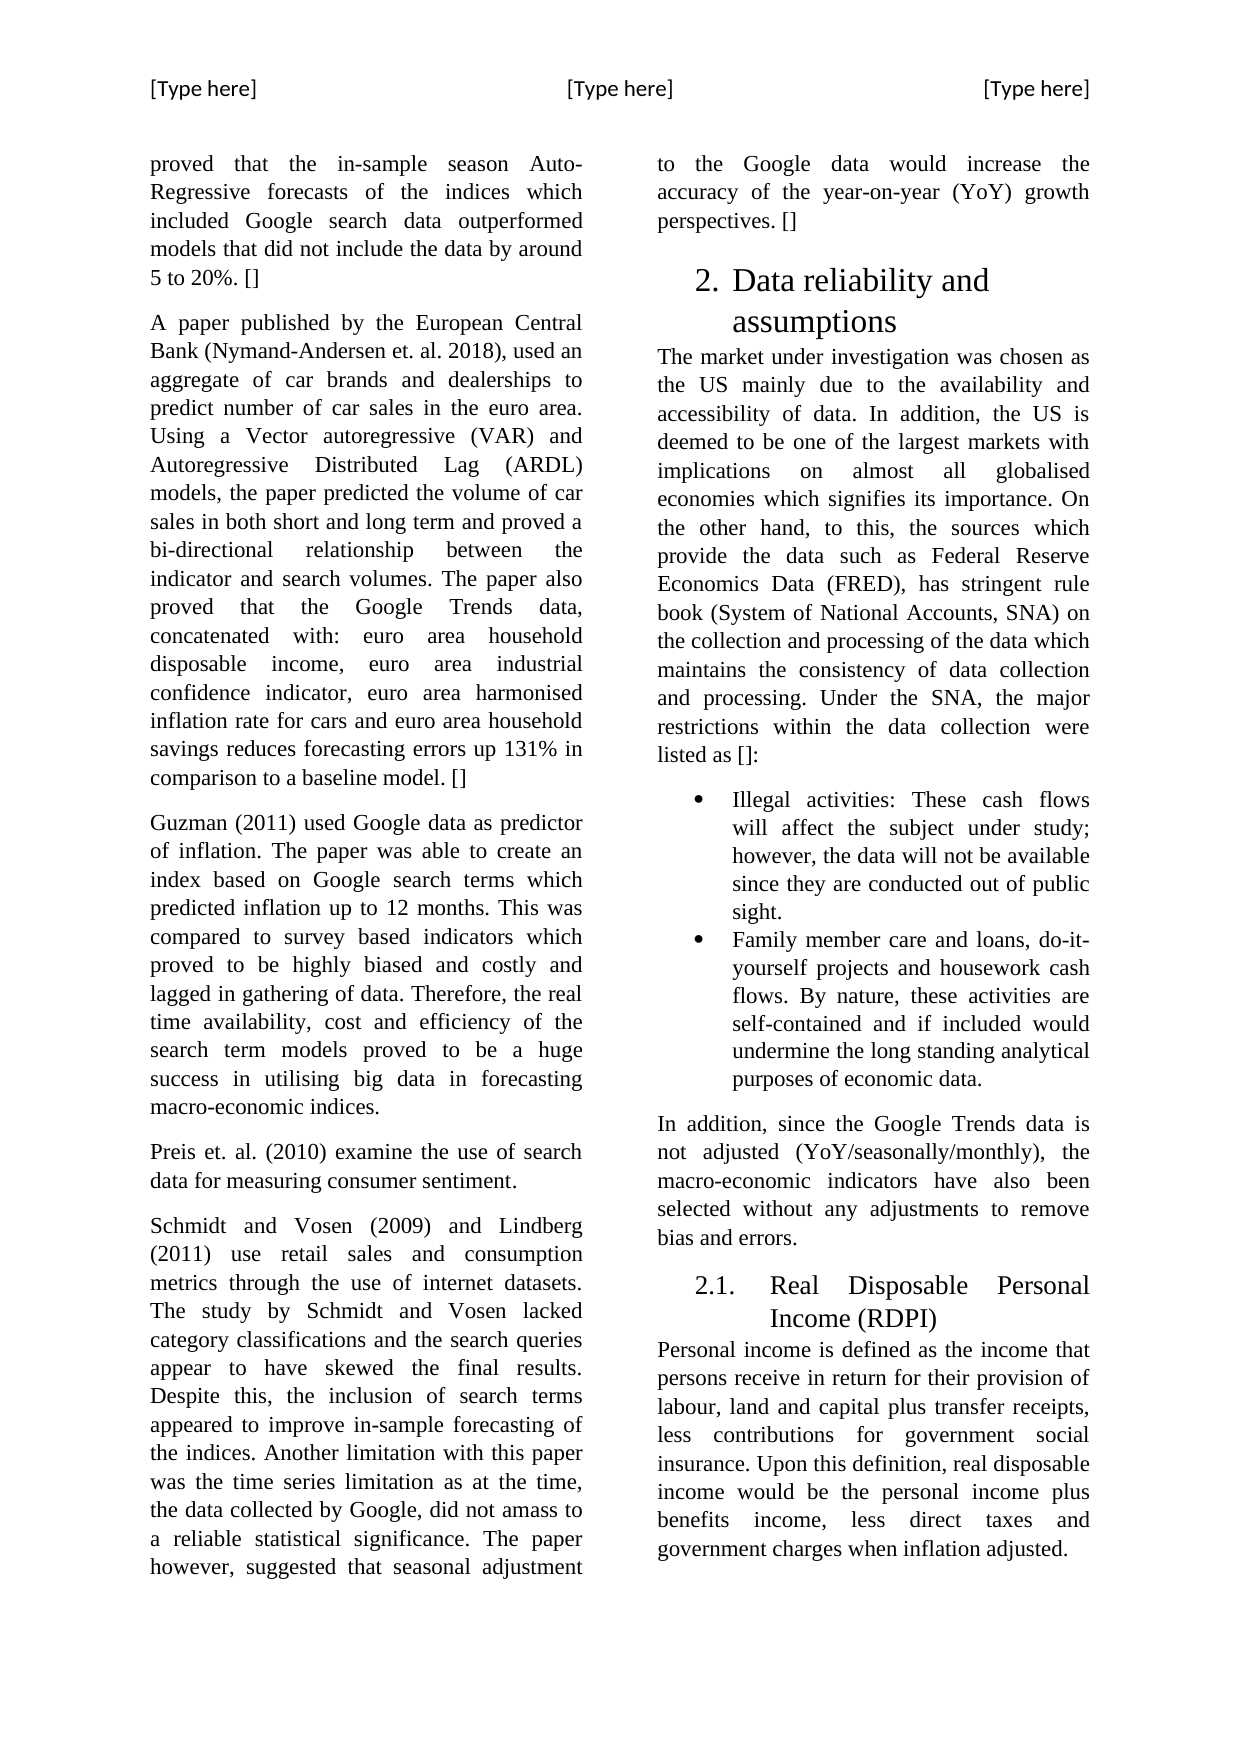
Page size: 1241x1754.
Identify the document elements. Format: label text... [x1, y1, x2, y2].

text In addition, since the Google Trends data is not adjusted (YoY/seasonally/monthly), the macro-economic indicators have also been selected without any adjustments to remove bias and errors. [657, 1110, 1090, 1250]
subtitle Real Disposable Personal Income (RDPI) [694, 1269, 1090, 1333]
text The market under investigation was chosen as the US mainly due to the availability and accessibility of data. In addition, the US is deemed to be one of the largest markets with implications on almost all globalised economies which signifies its importance. On the other hand, to this, the sources which provide the data such as Federal Reserve Economics Data (FRED), has stringent rule book (System of National Accounts, SNA) on the collection and processing of the data which maintains the consistency of data collection and processing. Under the SNA, the major restrictions within the data collection were listed as []: [657, 343, 1090, 767]
text A paper published by the European Central Bank (Nymand-Andersen et. al. 2018), used an aggregate of car brands and dealerships to predict number of car sales in the euro area. Using a Vector autoregressive (VAR) and Autoregressive Distributed Lag (ARDL) models, the paper predicted the volume of car sales in both short and long term and proved a bi-directional relationship between the indicator and search volumes. The paper also proved that the Google Trends data, concatenated with: euro area household disposable income, euro area industrial confidence indicator, euro area harmonised inflation rate for cars and euro area household savings reduces forecasting errors up 131% in comparison to a baseline model. [] [150, 309, 583, 790]
text Schmidt and Vosen (2009) and Lindberg (2011) use retail sales and consumption metrics through the use of internet datasets. The study by Schmidt and Vosen lacked category classifications and the search queries appear to have skewed the final results. Despite this, the inclusion of search terms appeared to improve in-sample forecasting of the indices. Another limitation with this paper was the time series limitation as at the time, the data collected by Google, did not amass to a reliable statistical significance. The paper however, suggested that seasonal adjustment to the Google data would increase the accuracy of the year-on-year (YoY) growth perspectives. [] [150, 1212, 583, 1579]
list Illegal activities: These cash flows will affect the subject under study; however, the data will not be available since they are conducted out of public sight. [694, 786, 1090, 924]
text Guzman (2011) used Google data as predictor of inflation. The paper was able to create an index based on Google search terms which predicted inflation up to 12 months. This was compared to survey based indicators which proved to be highly biased and costly and lagged in gathering of data. Therefore, the real time availability, cost and efficiency of the search term models proved to be a huge success in utilising big data in forecasting macro-economic indices. [150, 809, 583, 1120]
subtitle Data reliability and assumptions [694, 260, 1090, 340]
text Preis et. al. (2010) examine the use of search data for measuring consumer sentiment. [150, 1138, 583, 1193]
text Personal income is defined as the income that persons receive in return for their provision of labour, land and capital plus transfer receipts, less contributions for government social insurance. Upon this definition, real disposable income would be the personal income plus benefits income, less direct taxes and government charges when inflation adjusted. [657, 1336, 1090, 1561]
list Family member care and loans, do-it-yourself projects and housework cash flows. By nature, these activities are self-contained and if included would undermine the long standing analytical purposes of economic data. [694, 926, 1090, 1092]
